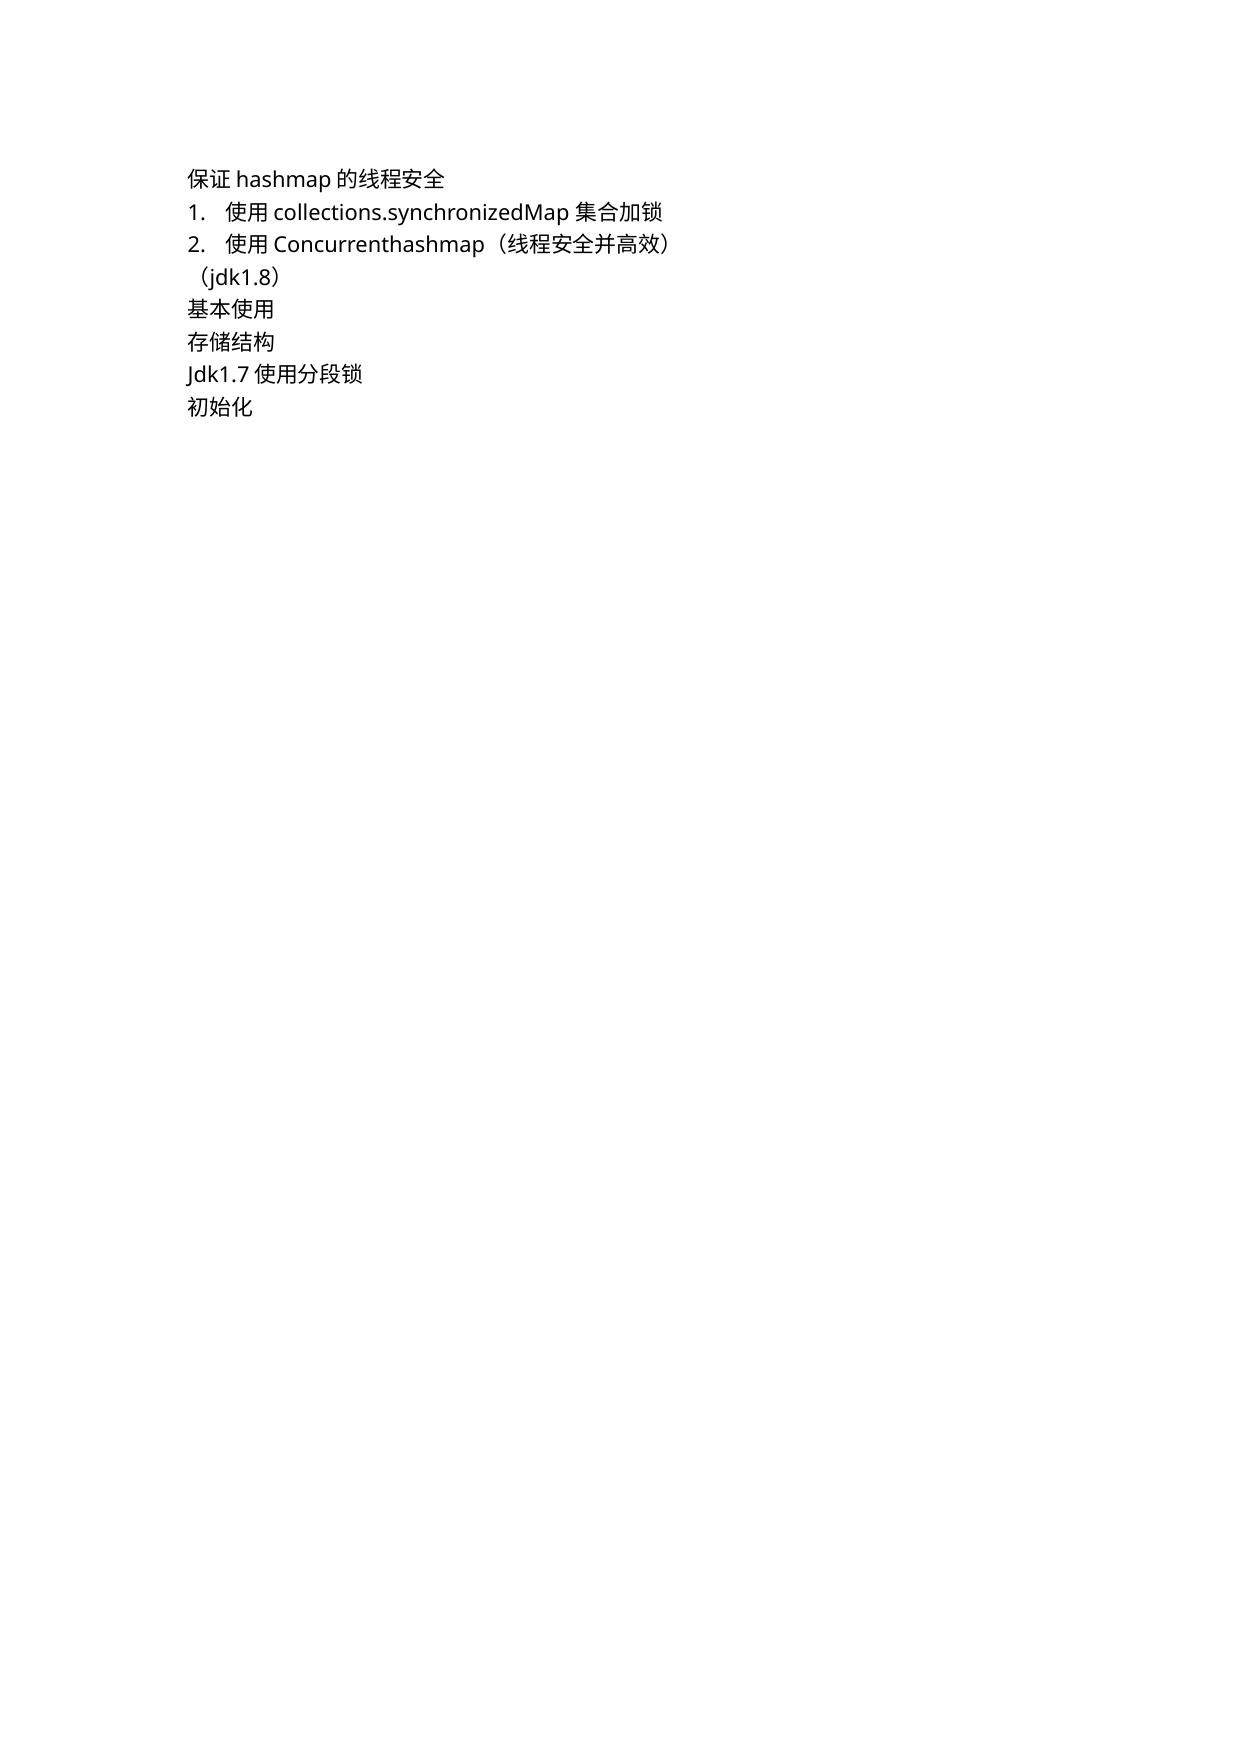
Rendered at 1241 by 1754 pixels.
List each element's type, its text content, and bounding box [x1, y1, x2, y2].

text 保证hashmap的线程安全 [187, 162, 1053, 194]
text 初始化 [187, 389, 1053, 422]
text 存储结构 [187, 324, 1053, 357]
text Jdk1.7使用分段锁 [187, 357, 1053, 389]
list 使用Concurrenthashmap（线程安全并高效） [187, 227, 1053, 259]
text 基本使用 [187, 292, 1053, 324]
list 使用collections.synchronizedMap 集合加锁 [187, 194, 1053, 227]
text （jdk1.8） [187, 259, 1053, 292]
